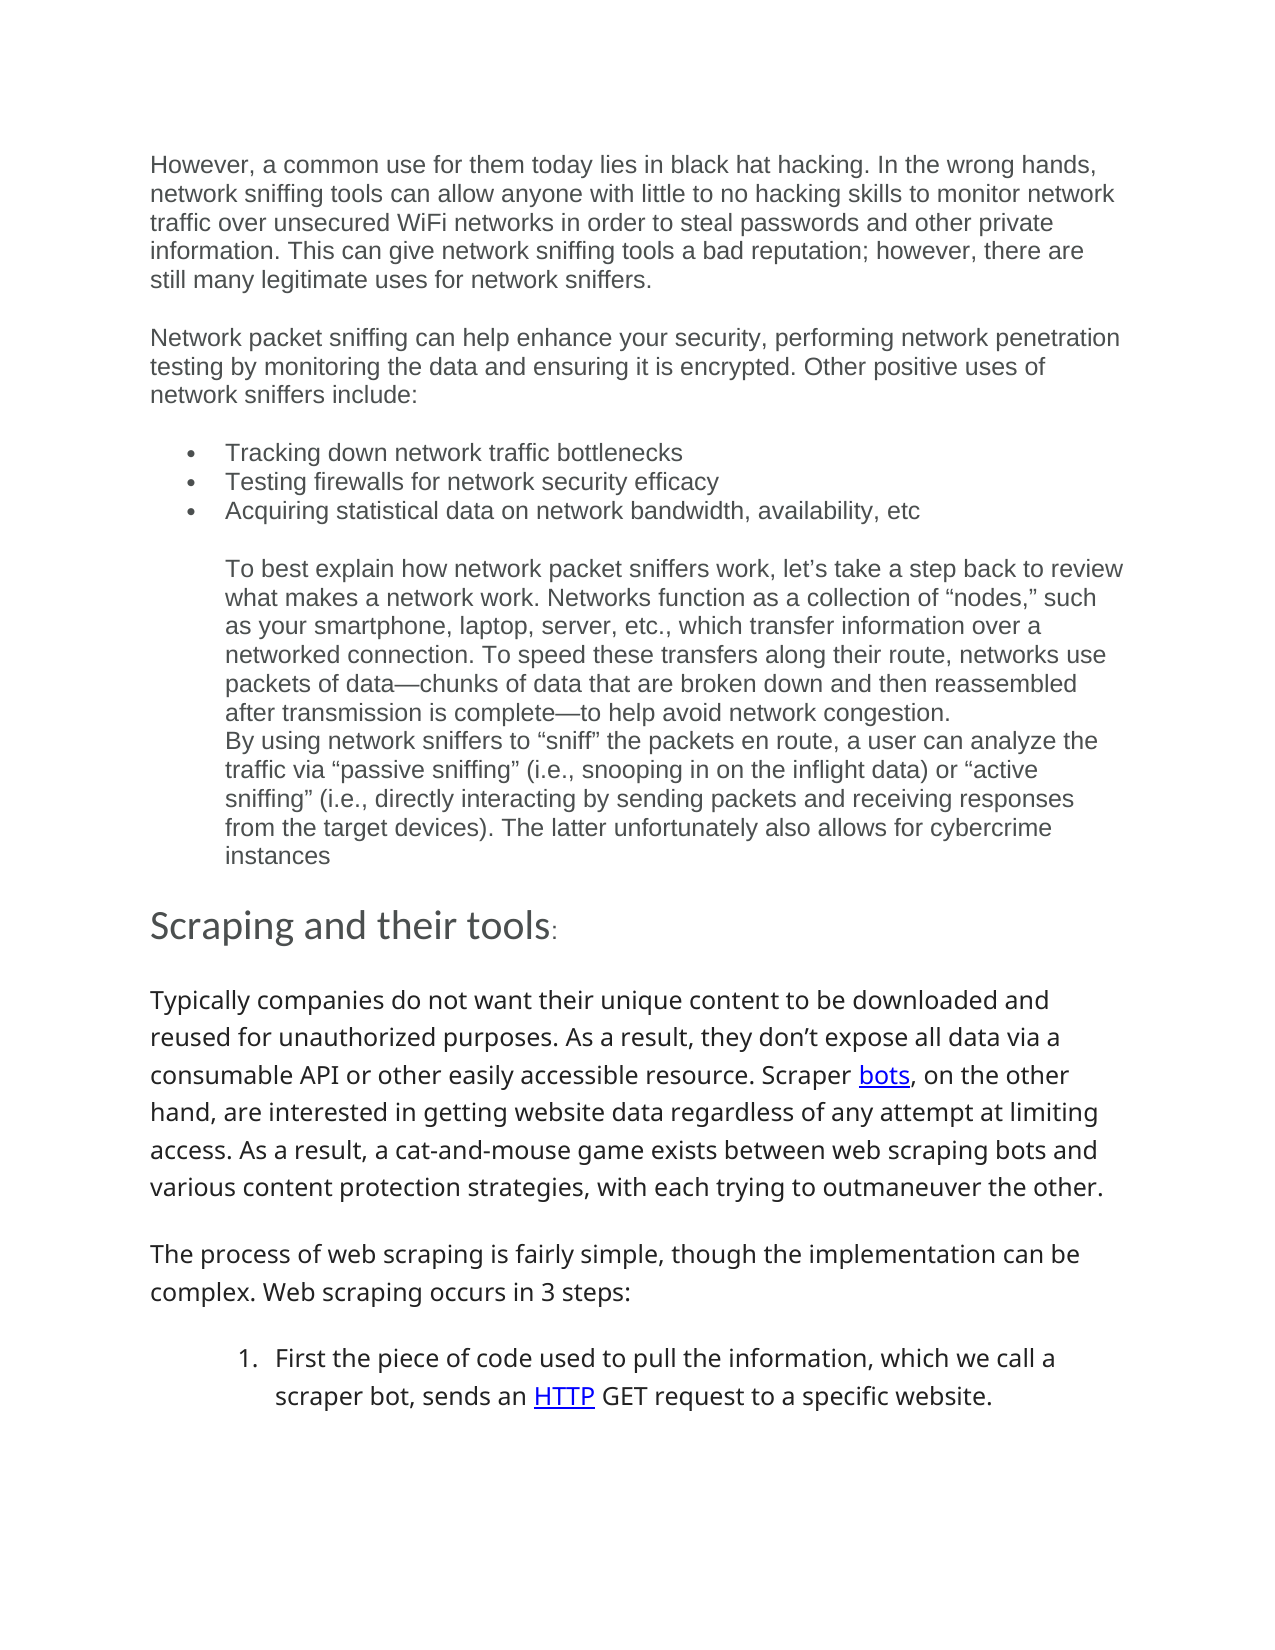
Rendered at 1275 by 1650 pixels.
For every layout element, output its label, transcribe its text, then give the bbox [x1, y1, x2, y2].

text Network packet sniffing can help enhance your security, performing network penetration testing by monitoring the data and ensuring it is encrypted. Other positive uses of network sniffers include: [150, 323, 1125, 409]
list Testing firewalls for network security efficacy [187, 467, 1125, 496]
list Acquiring statistical data on network bandwidth, availability, etc [187, 496, 1125, 524]
list To best explain how network packet sniffers work, let’s take a step back to review what makes a network work. Networks function as a collection of “nodes,” such as your smartphone, laptop, server, etc., which transfer information over a networked connection. To speed these transfers along their route, networks use packets of data—chunks of data that are broken down and then reassembled after transmission is complete—to help avoid network congestion. [225, 554, 1125, 726]
text The process of web scraping is fairly simple, though the implementation can be complex. Web scraping occurs in 3 steps: [150, 1233, 1125, 1308]
list First the piece of code used to pull the information, which we call a scraper bot, sends an HTTP GET request to a specific website. [237, 1337, 1125, 1412]
text Typically companies do not want their unique content to be downloaded and reused for unauthorized purposes. As a result, they don’t expose all data via a consumable API or other easily accessible resource. Scraper bots, on the other hand, are interested in getting website data regardless of any attempt at limiting access. As a result, a cat-and-mouse game exists between web scraping bots and various content protection strategies, with each trying to outmaneuver the other. [150, 979, 1125, 1204]
text However, a common use for them today lies in black hat hacking. In the wrong hands, network sniffing tools can allow anyone with little to no hacking skills to monitor network traffic over unsecured WiFi networks in order to steal passwords and other private information. This can give network sniffing tools a bad reputation; however, there are still many legitimate uses for network sniffers. [150, 150, 1125, 294]
list By using network sniffers to “sniff” the packets en route, a user can analyze the traffic via “passive sniffing” (i.e., snooping in on the inflight data) or “active sniffing” (i.e., directly interacting by sending packets and receiving responses from the target devices). The latter unfortunately also allows for cybercrime instances [225, 726, 1125, 870]
list Tracking down network traffic bottlenecks [187, 438, 1125, 467]
text Scraping and their tools: [150, 899, 1125, 950]
